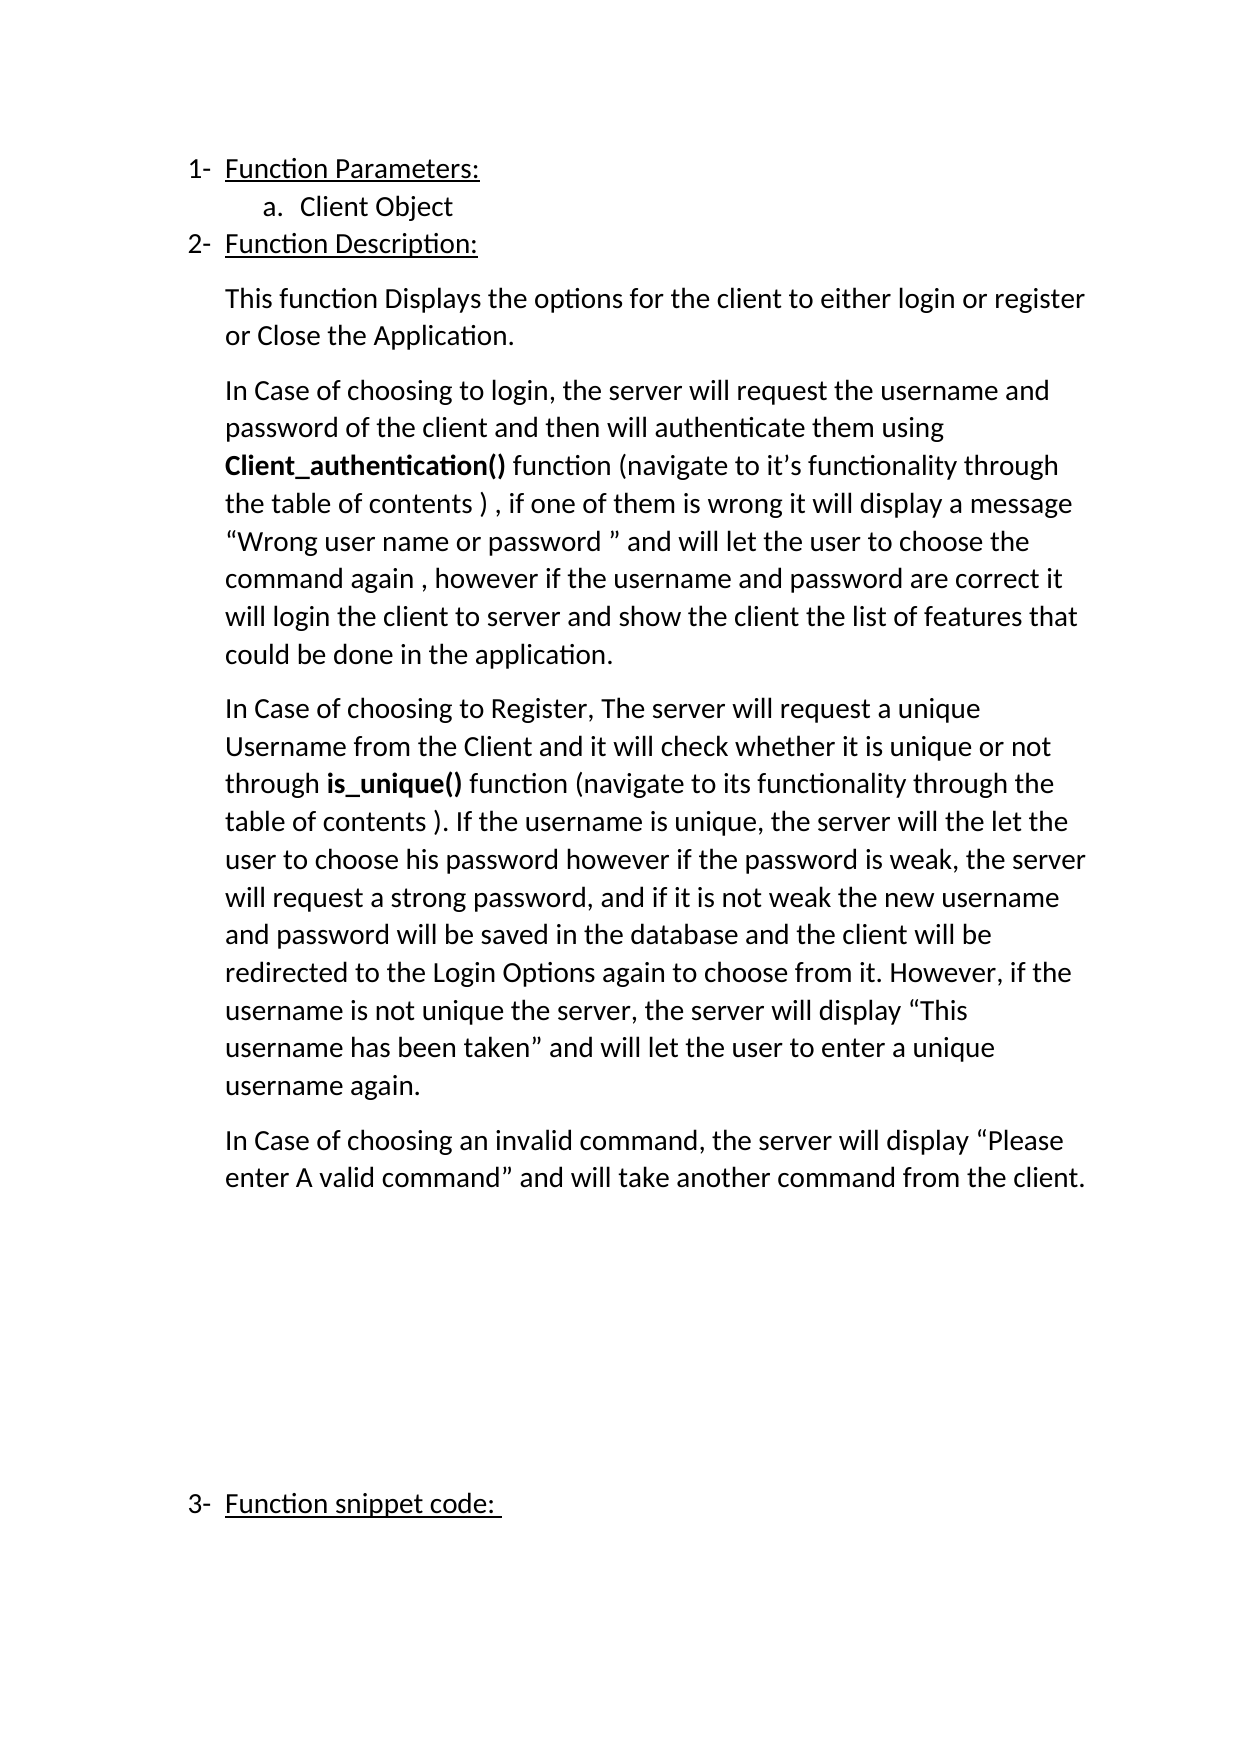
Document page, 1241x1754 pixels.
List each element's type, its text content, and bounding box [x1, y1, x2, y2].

list Function snippet code: [187, 1486, 1090, 1521]
text In Case of choosing an invalid command, the server will display “Please enter A valid command” and will take another command from the client. [225, 1122, 1090, 1195]
text In Case of choosing to Register, The server will request a unique Username from the Client and it will check whether it is unique or not through is_unique() function (navigate to its functionality through the table of contents ). If the username is unique, the server will the let the user to choose his password however if the password is weak, the server will request a strong password, and if it is not weak the new username and password will be saved in the database and the client will be redirected to the Login Options again to choose from it. However, if the username is not unique the server, the server will display “This username has been taken” and will let the user to enter a unique username again. [225, 690, 1090, 1103]
list Client Object [262, 188, 1090, 223]
list Function Parameters: [187, 150, 1090, 186]
text In Case of choosing to login, the server will request the username and password of the client and then will authenticate them using Client_authentication() function (navigate to it’s functionality through the table of contents ) , if one of them is wrong it will display a message “Wrong user name or password ” and will let the user to choose the command again , however if the username and password are correct it will login the client to server and show the client the list of features that could be done in the application. [225, 372, 1090, 671]
list Function Description: [187, 225, 1090, 261]
text This function Displays the options for the client to either login or register or Close the Application. [225, 280, 1090, 353]
